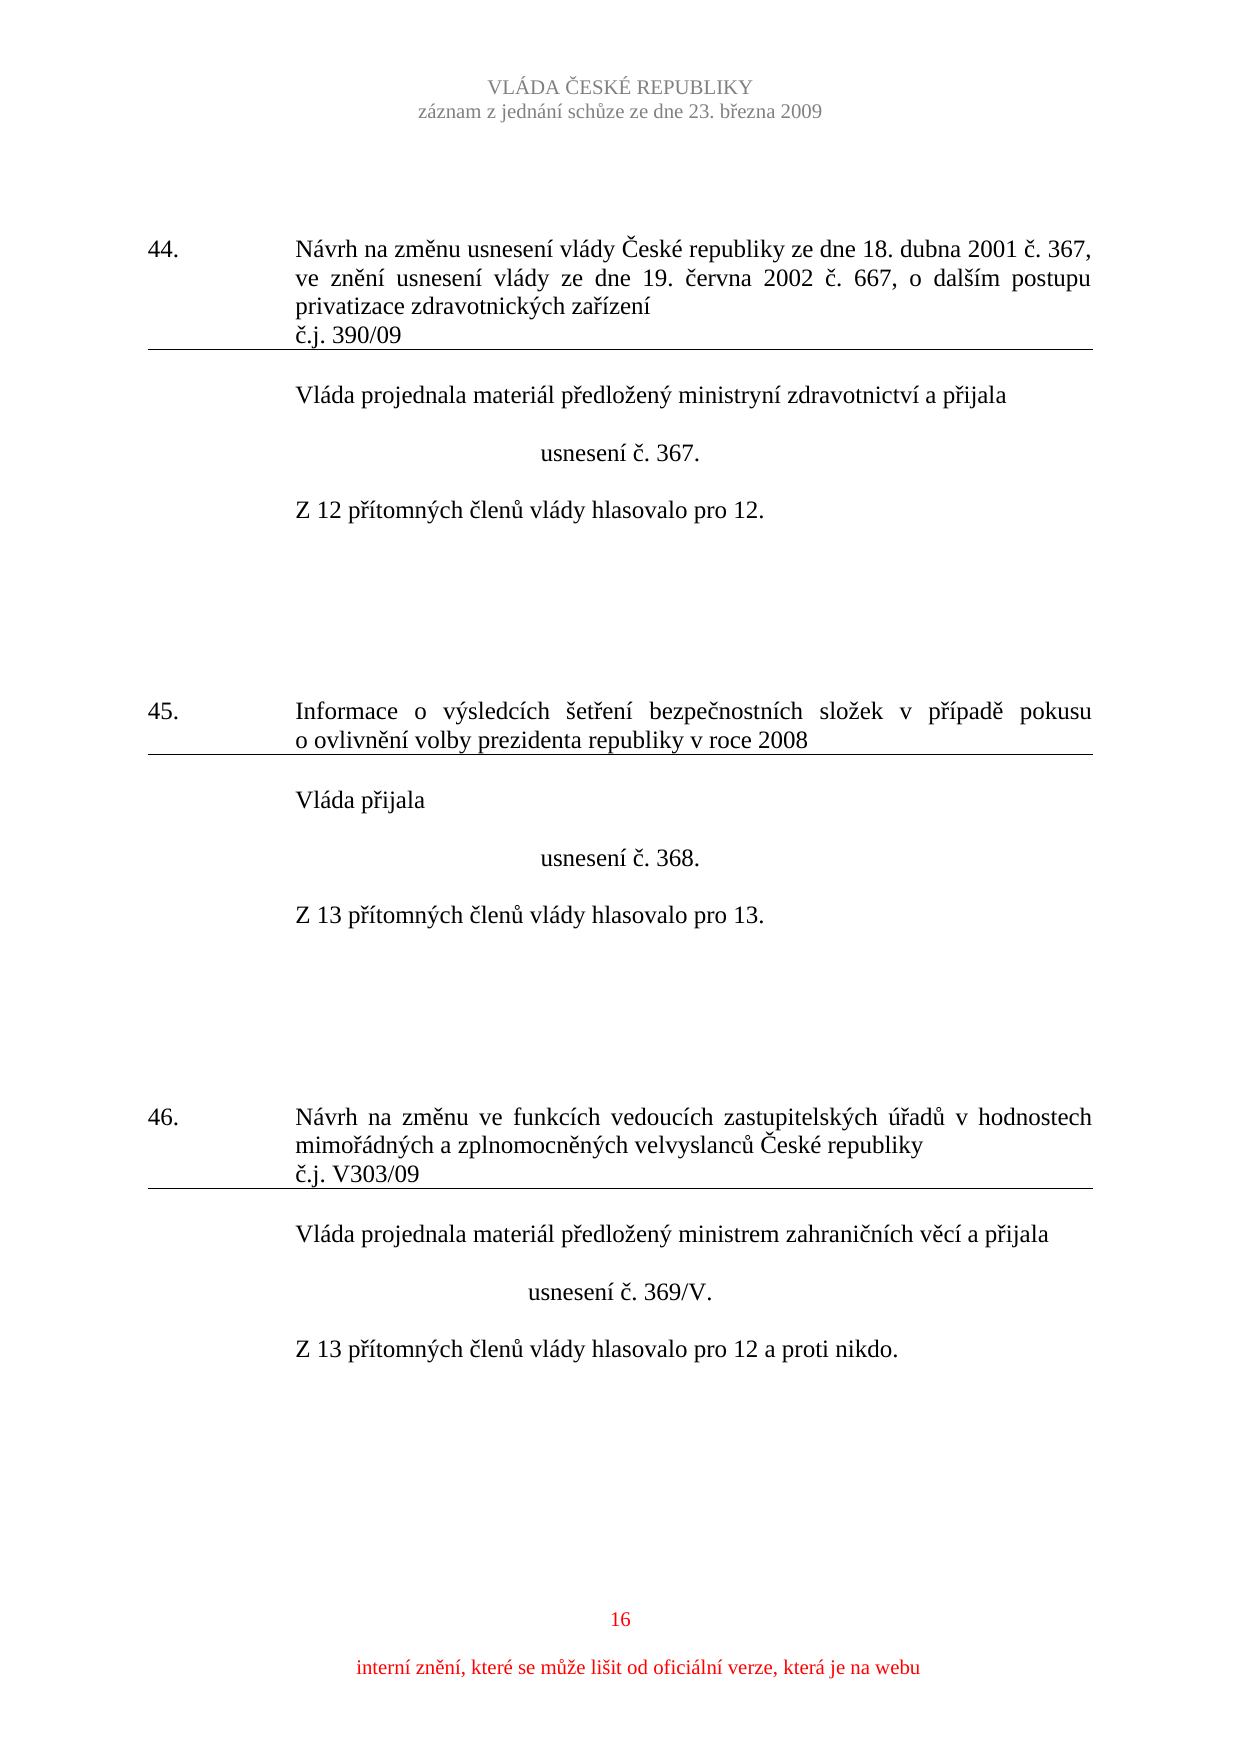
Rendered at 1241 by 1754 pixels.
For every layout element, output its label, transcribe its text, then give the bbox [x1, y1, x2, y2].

text 44. Návrh na změnu usnesení vlády České republiky ze dne 18. dubna 2001 č. 367, ve znění usnesení vlády ze dne 19. června 2002 č. 667, o dalším postupu privatizace zdravotnických zařízení [148, 234, 1093, 320]
text usnesení č. 367. [148, 438, 1093, 466]
text 46. Návrh na změnu ve funkcích vedoucích zastupitelských úřadů v hodnostech mimořádných a zplnomocněných velvyslanců České republiky [148, 1102, 1093, 1159]
text č.j. 390/09 [148, 320, 1093, 349]
text Vláda projednala materiál předložený ministryní zdravotnictví a přijala [148, 380, 1093, 409]
text Vláda projednala materiál předložený ministrem zahraničních věcí a přijala [148, 1219, 1093, 1248]
text Vláda přijala [148, 785, 1093, 814]
text usnesení č. 369/V. [148, 1277, 1093, 1305]
text usnesení č. 368. [148, 843, 1093, 872]
text 45. Informace o výsledcích šetření bezpečnostních složek v případě pokusu o ovlivnění volby prezidenta republiky v roce 2008 [148, 696, 1093, 754]
text Z 12 přítomných členů vlády hlasovalo pro 12. [148, 495, 1093, 524]
text č.j. V303/09 [148, 1159, 1093, 1188]
text Z 13 přítomných členů vlády hlasovalo pro 13. [148, 900, 1093, 929]
text Z 13 přítomných členů vlády hlasovalo pro 12 a proti nikdo. [148, 1334, 1093, 1363]
